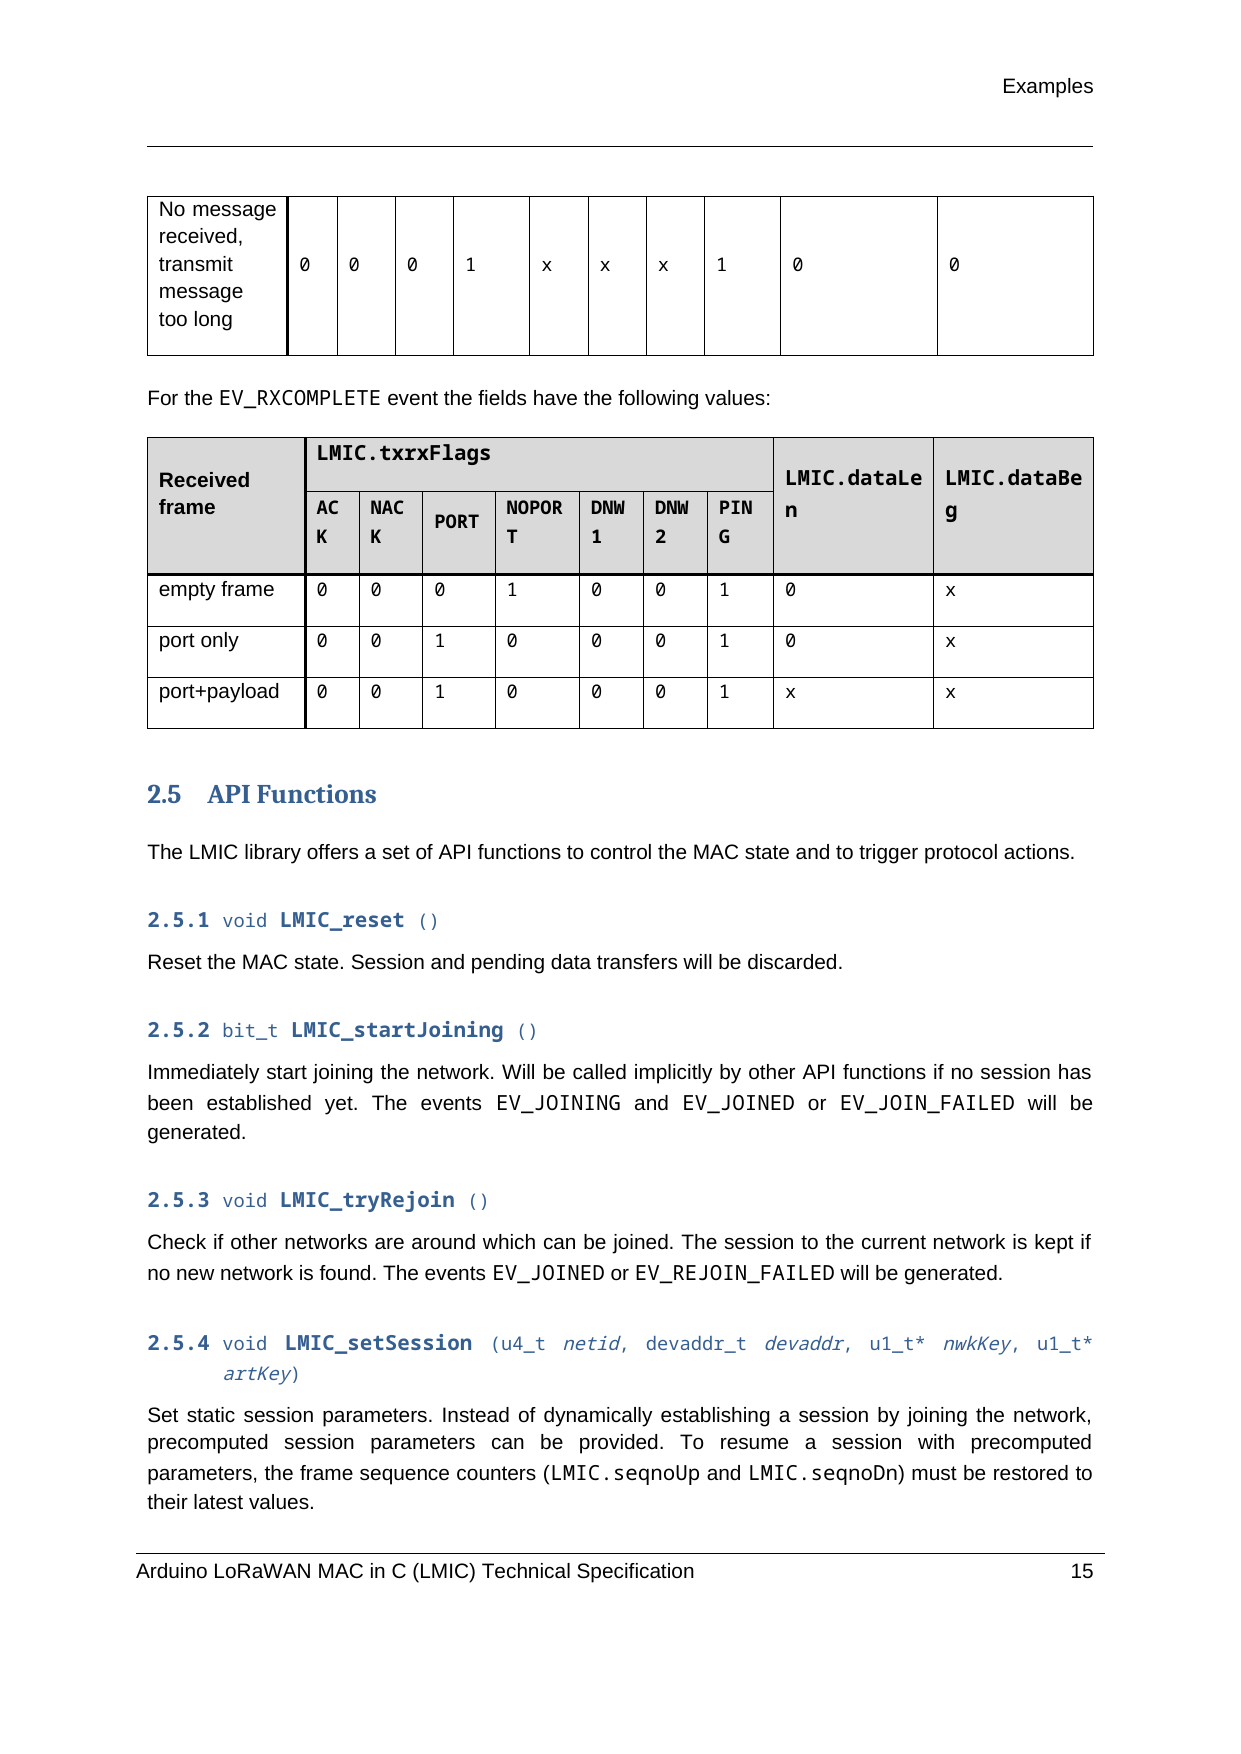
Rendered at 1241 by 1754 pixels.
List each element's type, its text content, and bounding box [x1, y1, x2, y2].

table_cell port+payload [148, 678, 304, 728]
text Immediately start joining the network. Will be called implicitly by other API functions if no session has been established yet. The events EV_JOINING and EV_JOINED or EV_JOIN_FAILED will be generated. [147, 1060, 1093, 1144]
table_cell 0 [774, 627, 933, 677]
table_cell 1 [496, 576, 579, 626]
subtitle bit_t LMIC_startJoining () [147, 1015, 1093, 1043]
table_cell 1 [423, 678, 495, 728]
table_header Received frame [148, 438, 304, 573]
subtitle void LMIC_setSession (u4_t netid, devaddr_t devaddr, u1_t* nwkKey, u1_t* artKey) [147, 1328, 1093, 1386]
table_cell 0 [338, 197, 395, 355]
text Set static session parameters. Instead of dynamically establishing a session by joining the network, precomputed session parameters can be provided. To resume a session with precomputed parameters, the frame sequence counters (LMIC.seqnoUp and LMIC.seqnoDn) must be restored to their latest values. [147, 1402, 1093, 1514]
table_cell x [934, 576, 1093, 626]
table_cell 1 [708, 678, 773, 728]
table_cell DNW2 [644, 492, 707, 573]
table_cell 1 [708, 627, 773, 677]
text The LMIC library offers a set of API functions to control the MAC state and to trigger protocol actions. [147, 840, 1093, 864]
table_cell 0 [423, 576, 495, 626]
table_header LMIC.dataLen [774, 438, 933, 573]
table_cell 0 [496, 678, 579, 728]
subtitle void LMIC_reset () [147, 905, 1093, 933]
table_cell ACK [307, 492, 359, 573]
text Check if other networks are around which can be joined. The session to the current network is kept if no new network is found. The events EV_JOINED or EV_REJOIN_FAILED will be generated. [147, 1230, 1093, 1287]
text Reset the MAC state. Session and pending data transfers will be discarded. [147, 950, 1093, 974]
table_cell 0 [644, 627, 707, 677]
subtitle void LMIC_tryRejoin () [147, 1185, 1093, 1213]
subtitle API Functions [147, 779, 1093, 810]
table_cell DNW1 [580, 492, 643, 573]
table_cell port only [148, 627, 304, 677]
table_cell 0 [580, 576, 643, 626]
table_cell 1 [423, 627, 495, 677]
text For the EV_RXCOMPLETE event the fields have the following values: [147, 383, 1093, 412]
table_cell x [934, 627, 1093, 677]
table_cell NOPORT [496, 492, 579, 573]
table_header LMIC.txrxFlags [307, 438, 773, 491]
table_cell 0 [360, 627, 422, 677]
table_cell 0 [307, 576, 359, 626]
table_cell 1 [454, 197, 529, 355]
table_cell x [934, 678, 1093, 728]
table_cell 0 [496, 627, 579, 677]
table_cell x [589, 197, 646, 355]
table_cell 0 [580, 627, 643, 677]
table_cell x [647, 197, 704, 355]
table_cell x [774, 678, 933, 728]
table_cell 0 [307, 678, 359, 728]
table_cell 0 [774, 576, 933, 626]
table_cell 1 [705, 197, 780, 355]
table_cell 0 [644, 576, 707, 626]
table_cell 1 [708, 576, 773, 626]
table_cell PORT [423, 492, 495, 573]
table_cell 0 [360, 678, 422, 728]
table_cell PING [708, 492, 773, 573]
table_cell NACK [360, 492, 422, 573]
table_cell 0 [289, 197, 337, 355]
table_cell No message received, transmit message too long [148, 197, 286, 355]
table_cell 0 [781, 197, 937, 355]
table_cell 0 [396, 197, 453, 355]
table_cell empty frame [148, 576, 304, 626]
table_cell 0 [938, 197, 1093, 355]
table_cell 0 [644, 678, 707, 728]
table_cell 0 [307, 627, 359, 677]
table_cell 0 [360, 576, 422, 626]
table_cell 0 [580, 678, 643, 728]
table_header LMIC.dataBeg [934, 438, 1093, 573]
table_cell x [530, 197, 588, 355]
